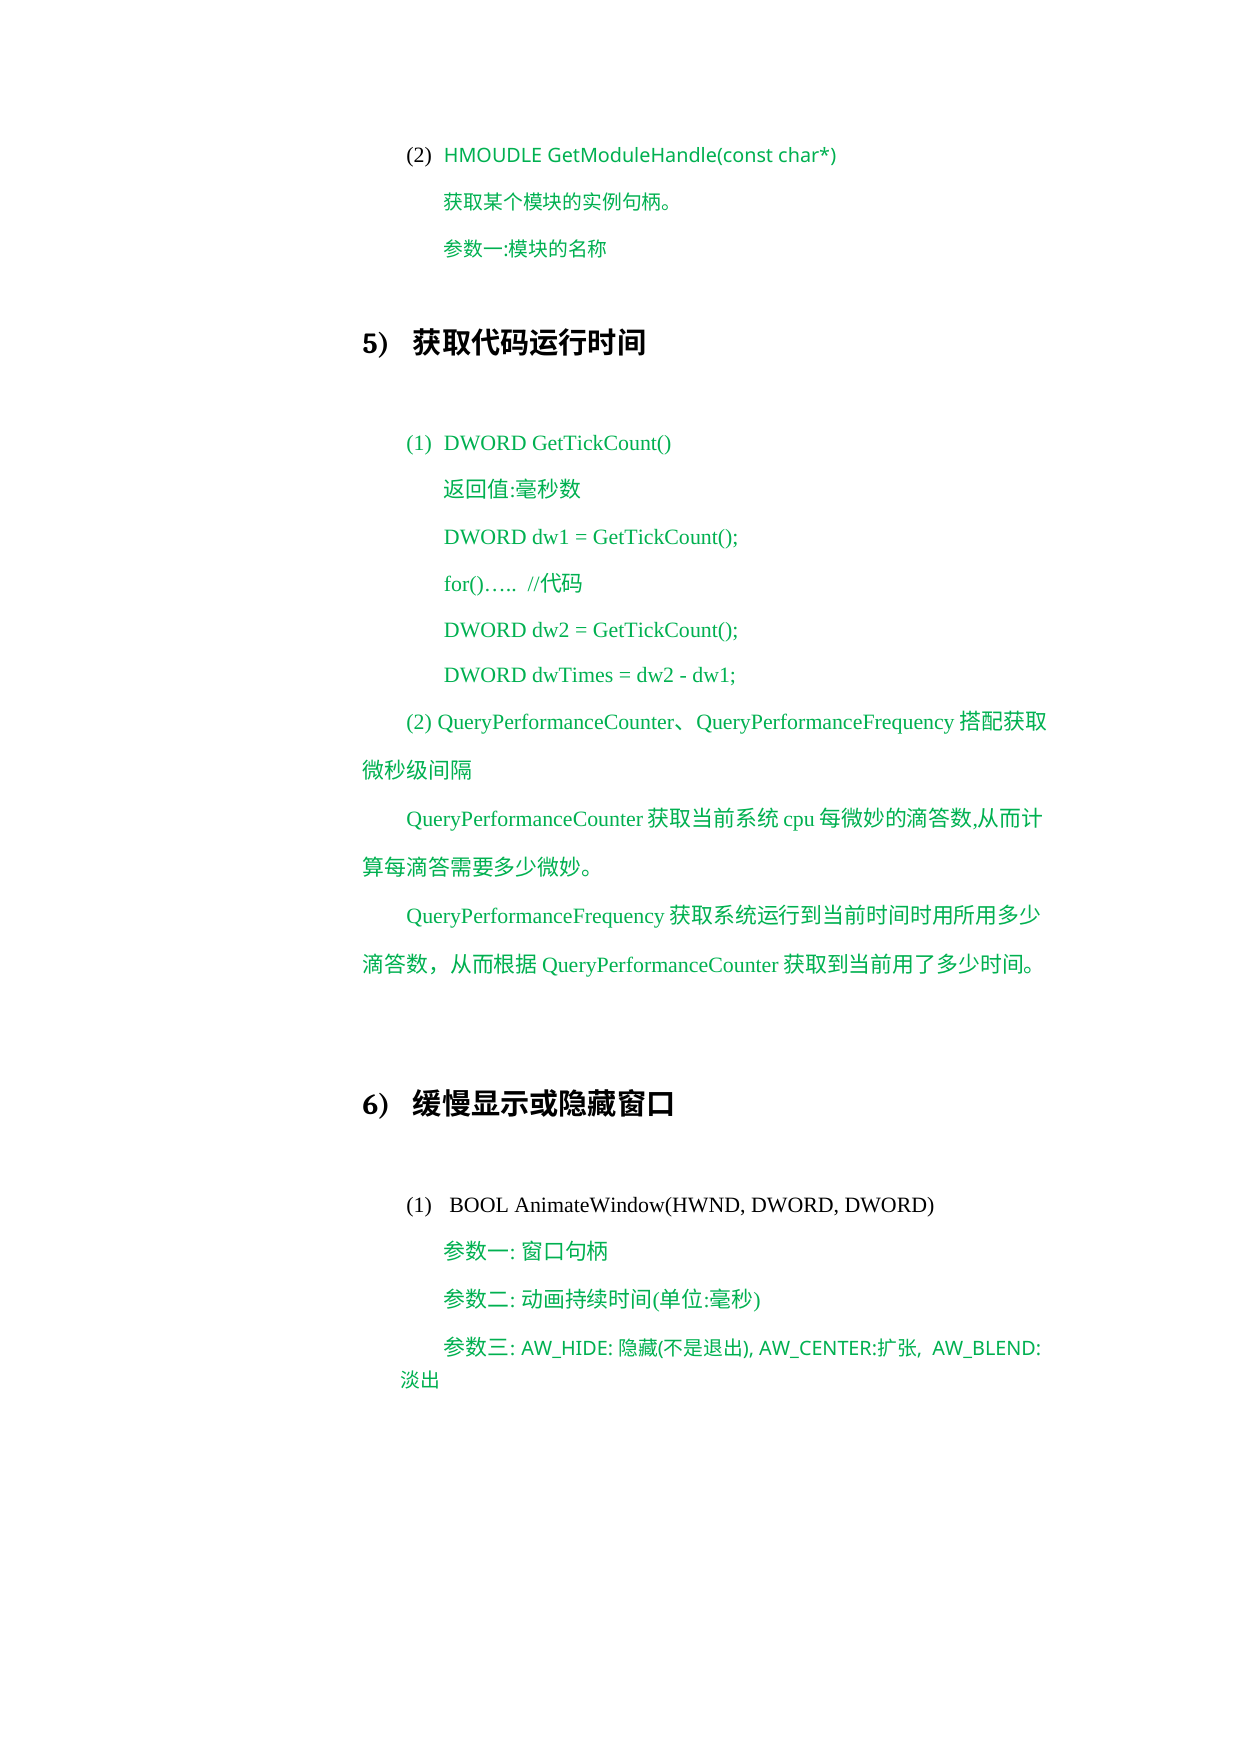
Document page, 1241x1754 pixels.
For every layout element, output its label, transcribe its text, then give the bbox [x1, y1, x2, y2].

text DWORD dw1 = GetTickCount(); [444, 520, 1053, 553]
text 参数一: 窗口句柄 [444, 1233, 1053, 1266]
list HMOUDLE GetModuleHandle(const char*) [406, 139, 1053, 172]
text 获取某个模块的实例句柄。 [444, 185, 1053, 217]
text 参数二: 动画持续时间(单位:毫秒) [444, 1282, 1053, 1314]
subtitle 缓慢显示或隐藏窗口 [362, 1069, 1053, 1134]
list QueryPerformanceCounter、QueryPerformanceFrequency搭配获取微秒级间隔 [362, 704, 1053, 785]
text QueryPerformanceCounter获取当前系统cpu每微妙的滴答数,从而计算每滴答需要多少微妙。 [362, 801, 1053, 882]
text 参数一:模块的名称 [444, 232, 1053, 264]
text DWORD dw2 = GetTickCount(); [444, 613, 1053, 646]
list BOOL AnimateWindow(HWND, DWORD, DWORD) [406, 1188, 1053, 1221]
text 参数三: AW_HIDE: 隐藏(不是退出), AW_CENTER:扩张, AW_BLEND:淡出 [400, 1330, 1053, 1395]
text QueryPerformanceFrequency获取系统运行到当前时间时用所用多少滴答数，从而根据QueryPerformanceCounter获取到当前用了多少时间。 [362, 898, 1053, 979]
text DWORD dwTimes = dw2 - dw1; [444, 659, 1053, 691]
list DWORD GetTickCount() [406, 427, 1053, 459]
text 返回值:毫秒数 [444, 472, 1053, 504]
subtitle 获取代码运行时间 [362, 308, 1053, 373]
text for()….. //代码 [444, 565, 1053, 598]
